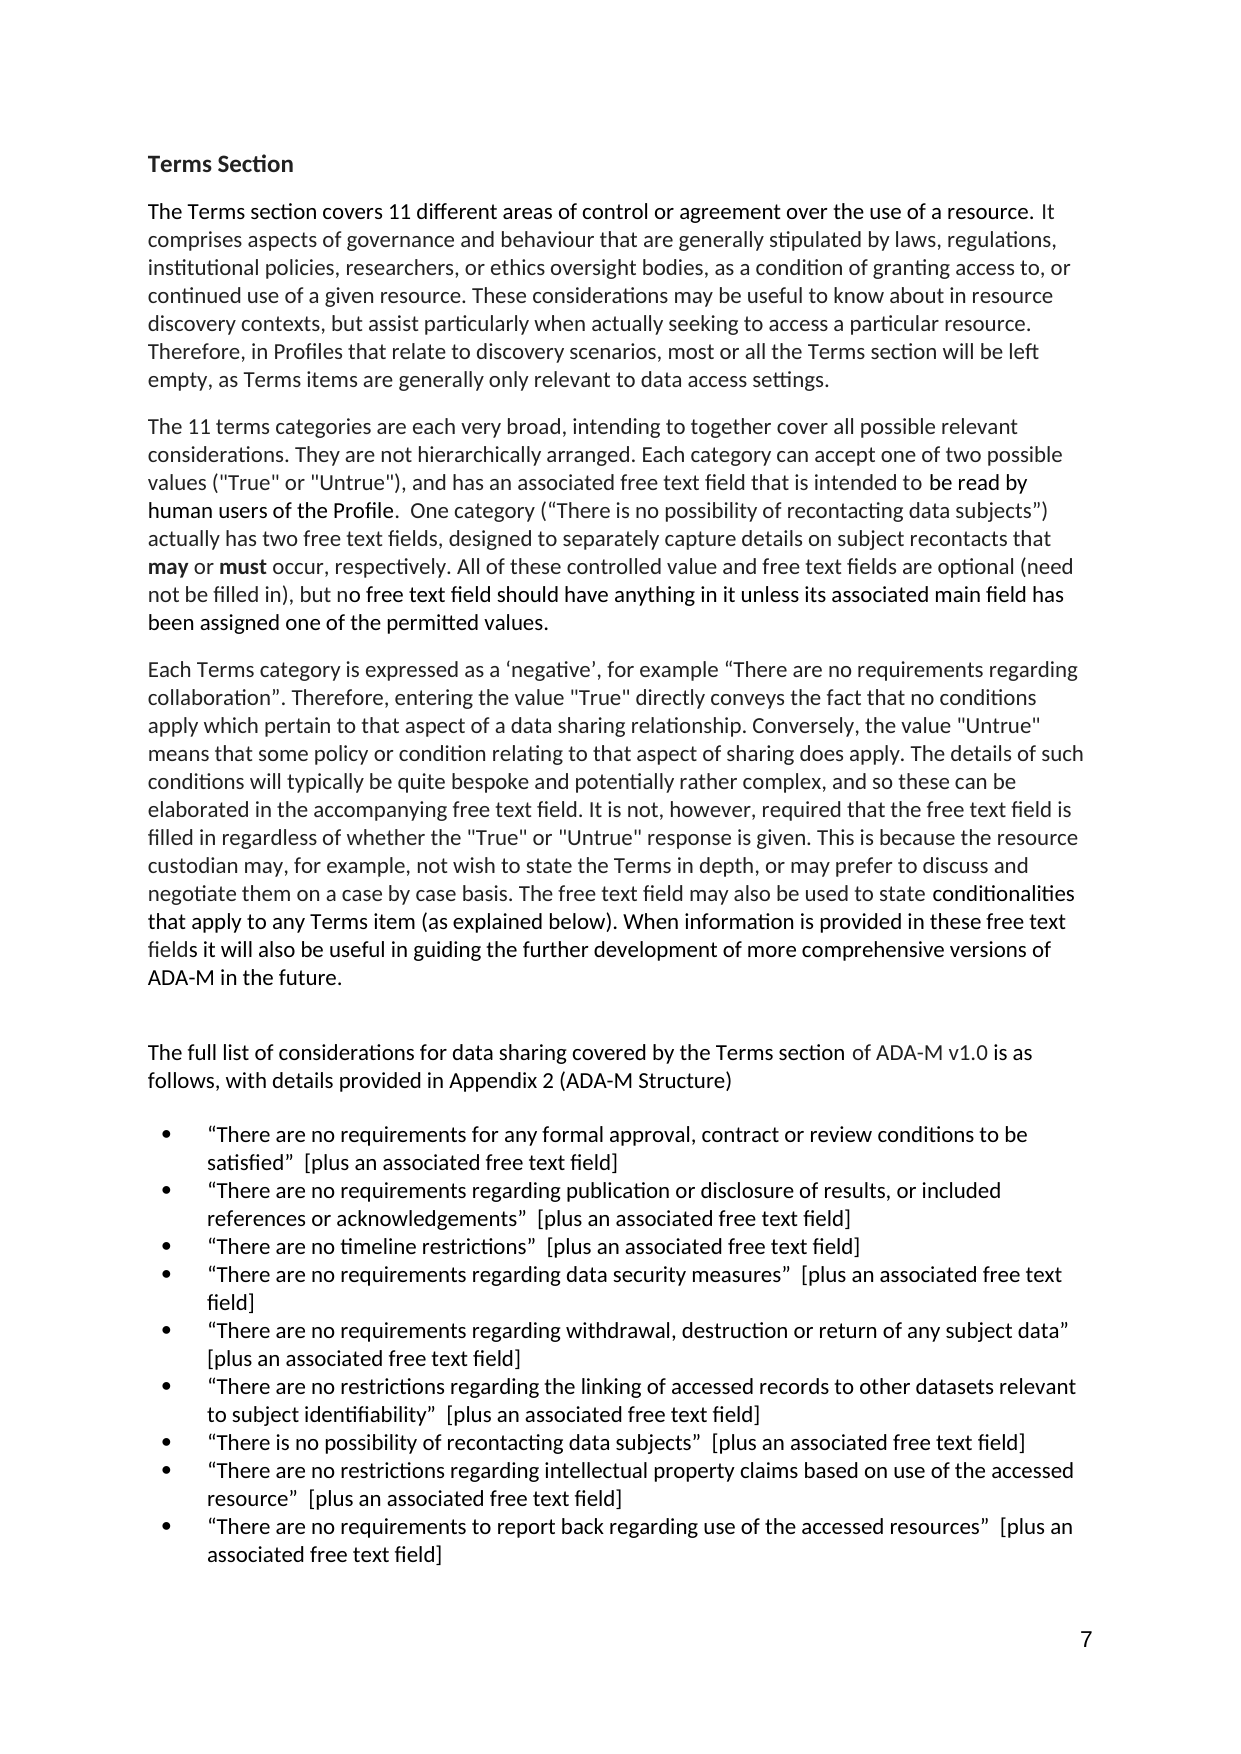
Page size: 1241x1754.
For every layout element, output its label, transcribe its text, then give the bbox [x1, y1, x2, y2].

list “There is no possibility of recontacting data subjects” [plus an associated free text field] [162, 1428, 1092, 1456]
list “There are no restrictions regarding the linking of accessed records to other datasets relevant to subject identifiability” [plus an associated free text field] [162, 1372, 1092, 1428]
list “There are no restrictions regarding intellectual property claims based on use of the accessed resource” [plus an associated free text field] [162, 1456, 1092, 1512]
list “There are no requirements for any formal approval, contract or review conditions to be satisfied” [plus an associated free text field] [162, 1120, 1092, 1176]
text The Terms section covers 11 different areas of control or agreement over the use of a resource. It comprises aspects of governance and behaviour that are generally stipulated by laws, regulations, institutional policies, researchers, or ethics oversight bodies, as a condition of granting access to, or continued use of a given resource. These considerations may be useful to know about in resource discovery contexts, but assist particularly when actually seeking to access a particular resource. Therefore, in Profiles that relate to discovery scenarios, most or all the Terms section will be left empty, as Terms items are generally only relevant to data access settings. [148, 197, 1092, 393]
list “There are no requirements regarding data security measures” [plus an associated free text field] [162, 1260, 1092, 1316]
text Terms Section [148, 148, 1092, 178]
list “There are no requirements to report back regarding use of the accessed resources” [plus an associated free text field] [162, 1512, 1092, 1568]
list “There are no requirements regarding withdrawal, destruction or return of any subject data” [plus an associated free text field] [162, 1316, 1092, 1372]
text The full list of considerations for data sharing covered by the Terms section of ADA-M v1.0 is as follows, with details provided in Appendix 2 (ADA-M Structure) [148, 1010, 1092, 1120]
list “There are no timeline restrictions” [plus an associated free text field] [162, 1232, 1092, 1260]
text The 11 terms categories are each very broad, intending to together cover all possible relevant considerations. They are not hierarchically arranged. Each category can accept one of two possible values ("True" or "Untrue"), and has an associated free text field that is intended to be read by human users of the Profile. One category (“There is no possibility of recontacting data subjects”) actually has two free text fields, designed to separately capture details on subject recontacts that may or must occur, respectively. All of these controlled value and free text fields are optional (need not be filled in), but no free text field should have anything in it unless its associated main field has been assigned one of the permitted values. [148, 412, 1092, 636]
text Each Terms category is expressed as a ‘negative’, for example “There are no requirements regarding collaboration”. Therefore, entering the value "True" directly conveys the fact that no conditions apply which pertain to that aspect of a data sharing relationship. Conversely, the value "Untrue" means that some policy or condition relating to that aspect of sharing does apply. The details of such conditions will typically be quite bespoke and potentially rather complex, and so these can be elaborated in the accompanying free text field. It is not, however, required that the free text field is filled in regardless of whether the "True" or "Untrue" response is given. This is because the resource custodian may, for example, not wish to state the Terms in depth, or may prefer to discuss and negotiate them on a case by case basis. The free text field may also be used to state conditionalities that apply to any Terms item (as explained below). When information is provided in these free text fields it will also be useful in guiding the further development of more comprehensive versions of ADA-M in the future. [148, 655, 1092, 991]
list “There are no requirements regarding publication or disclosure of results, or included references or acknowledgements” [plus an associated free text field] [162, 1176, 1092, 1232]
